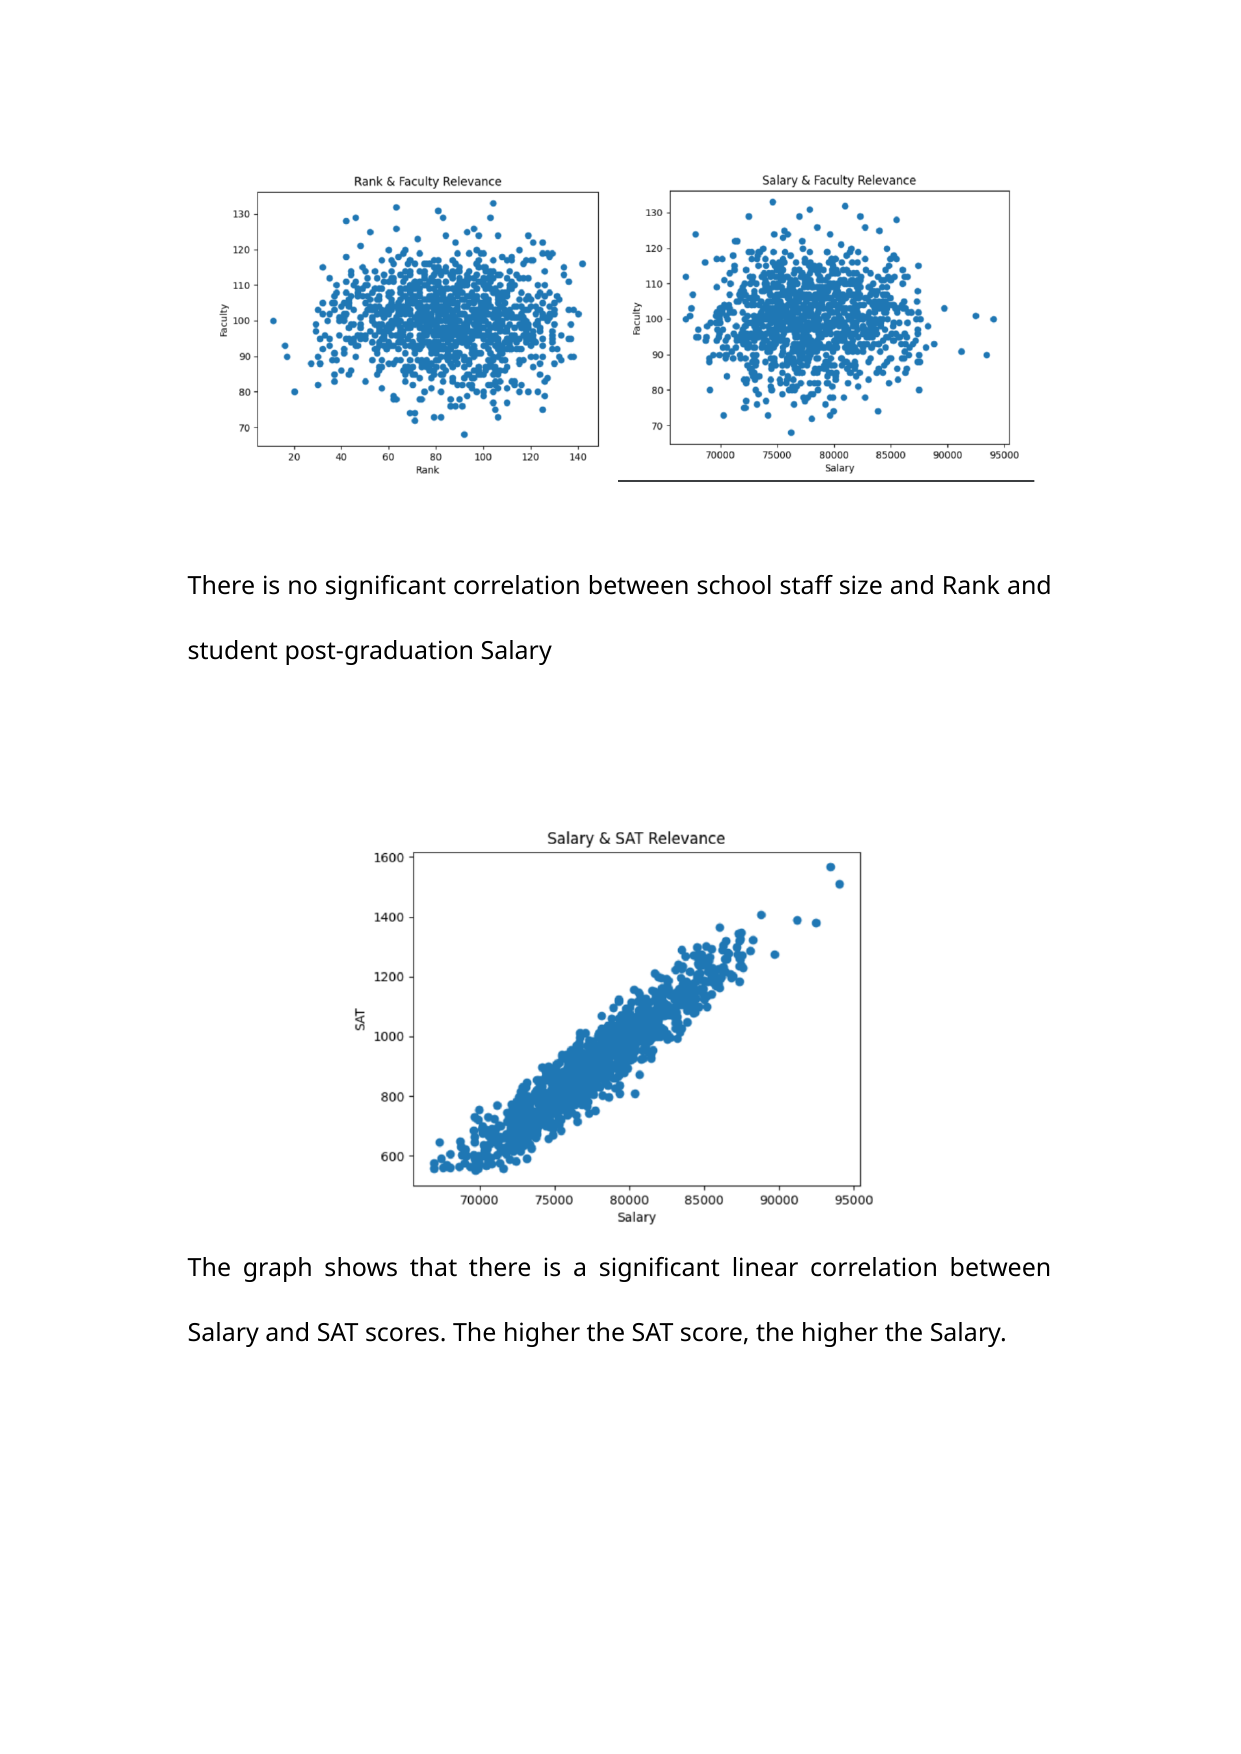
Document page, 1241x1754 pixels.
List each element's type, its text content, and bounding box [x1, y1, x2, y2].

picture [205, 162, 1035, 482]
text The graph shows that there is a significant linear correlation between Salary and SAT scores. The higher the SAT score, the higher the Salary. [187, 1234, 1053, 1364]
picture [342, 812, 898, 1233]
text There is no significant correlation between school staff size and Rank and student post-graduation Salary [187, 552, 1053, 682]
